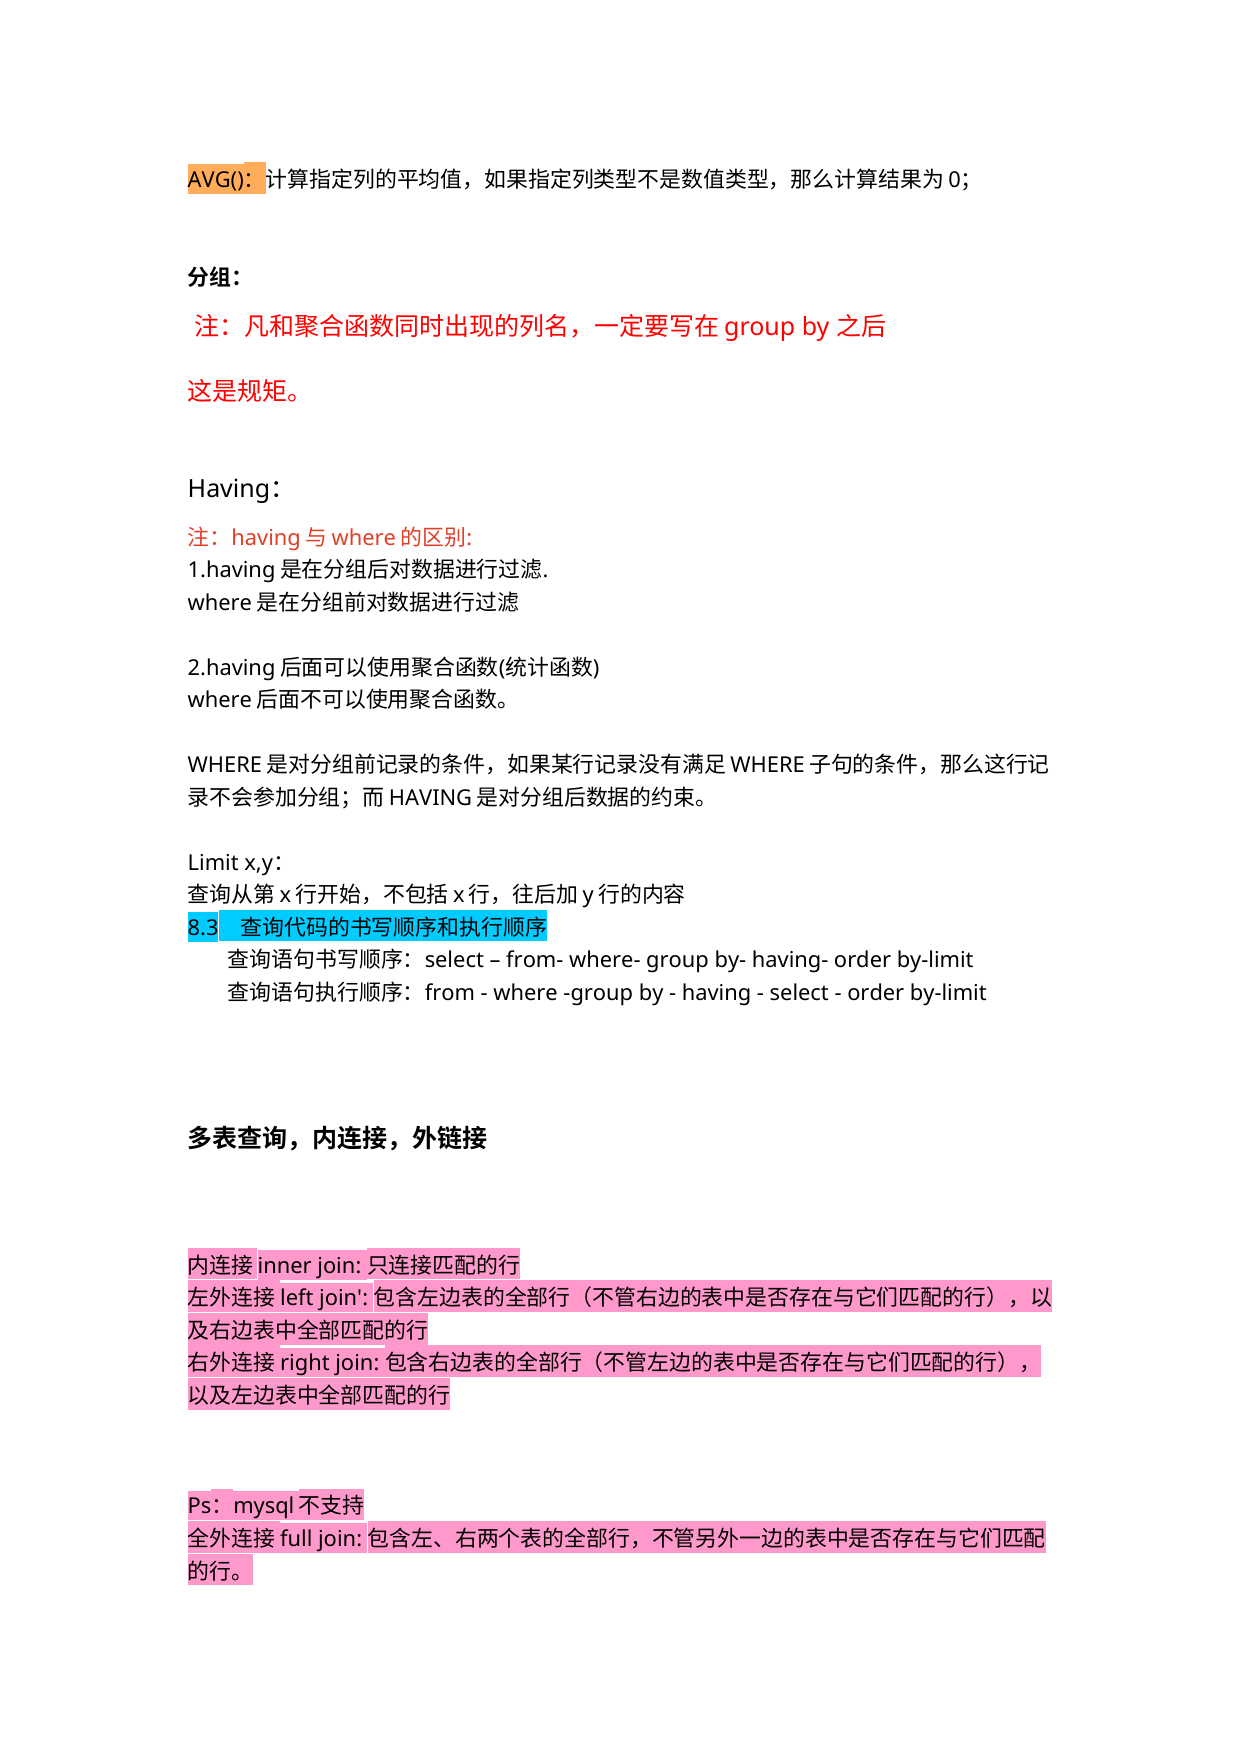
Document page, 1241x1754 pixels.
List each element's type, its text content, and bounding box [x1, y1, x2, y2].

text 注：having与where的区别: [187, 519, 1053, 552]
text 8.3 查询代码的书写顺序和执行顺序 [187, 909, 1053, 942]
text 查询语句执行顺序：from - where -group by - having - select - order by-limit [187, 974, 1053, 1007]
text Ps：mysql不支持 全外连接 full join: 包含左、右两个表的全部行，不管另外一边的表中是否存在与它们匹配的行。 [187, 1488, 1053, 1586]
text 2.having后面可以使用聚合函数(统计函数) [187, 649, 1053, 682]
text 1.having是在分组后对数据进行过滤. [187, 552, 1053, 584]
text Limit x,y： [187, 844, 1053, 877]
text 分组： [187, 259, 1053, 292]
text AVG()：计算指定列的平均值，如果指定列类型不是数值类型，那么计算结果为0； [266, 162, 1053, 194]
text Having： [187, 454, 1053, 519]
text 查询语句书写顺序：select – from- where- group by- having- order by-limit [187, 942, 1053, 974]
text 查询从第x行开始，不包括x行，往后加y行的内容 [187, 877, 1053, 909]
text 多表查询，内连接，外链接 [187, 1104, 1053, 1169]
text WHERE是对分组前记录的条件，如果某行记录没有满足WHERE子句的条件，那么这行记录不会参加分组；而HAVING是对分组后数据的约束。 [187, 747, 1053, 812]
text where后面不可以使用聚合函数。 [187, 682, 1053, 714]
text 这是规矩。 [187, 357, 1053, 422]
text where是在分组前对数据进行过滤 [187, 584, 1053, 617]
text 注：凡和聚合函数同时出现的列名，一定要写在group by 之后 [187, 292, 1053, 357]
text 内连接inner join: 只连接匹配的行 左外连接 left join': 包含左边表的全部行（不管右边的表中是否存在与它们匹配的行），以及右边表中全部匹配的行 右外连接 right join: 包含右边表的全部行（不管左边的表中是否存在与它们匹配的行），以及左边表中全部匹配的行 [187, 1248, 1053, 1410]
